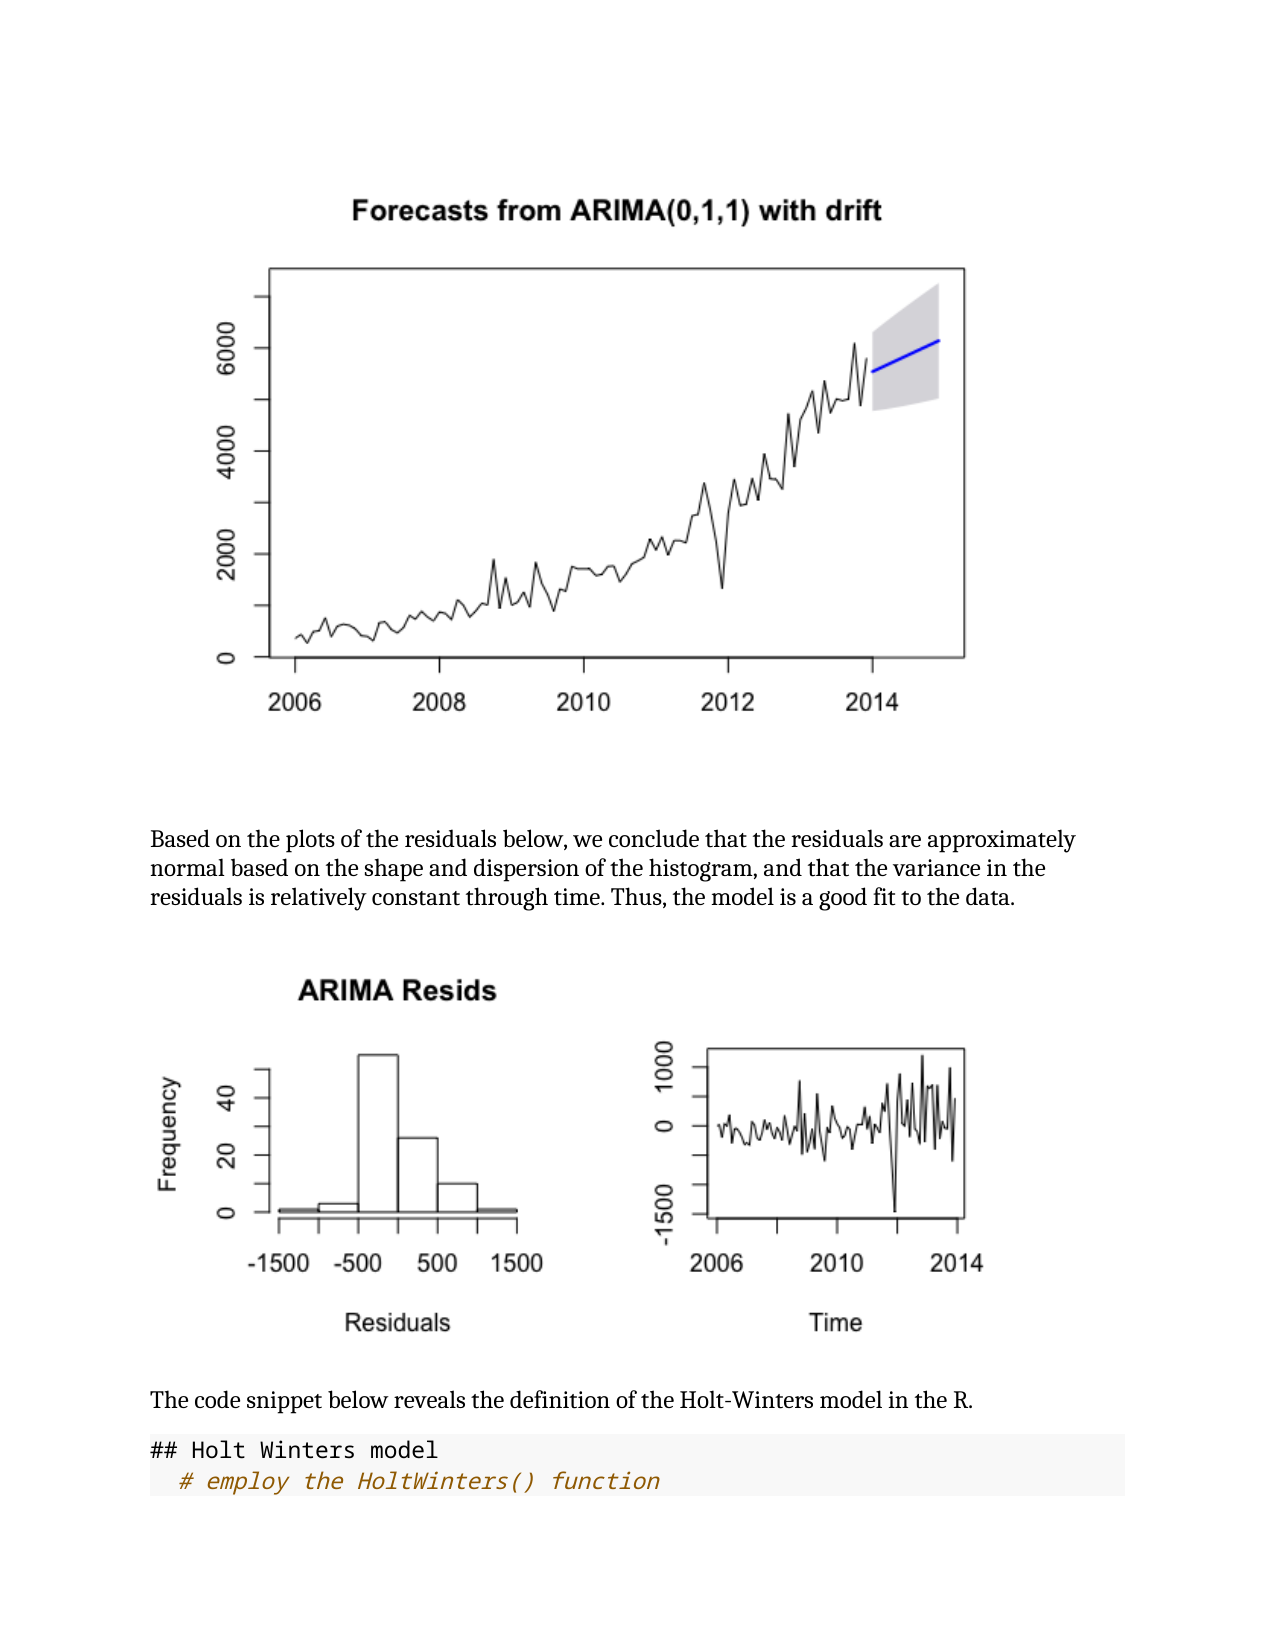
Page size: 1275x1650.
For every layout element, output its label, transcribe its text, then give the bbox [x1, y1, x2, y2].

text Based on the plots of the residuals below, we conclude that the residuals are approximately normal based on the shape and dispersion of the histogram, and that the variance in the residuals is relatively constant through time. Thus, the model is a good fit to the data. [150, 825, 1125, 911]
picture [150, 150, 1025, 807]
picture [150, 930, 1025, 1368]
text The code snippet below reveals the definition of the Holt-Winters model in the R. [150, 1386, 1125, 1415]
